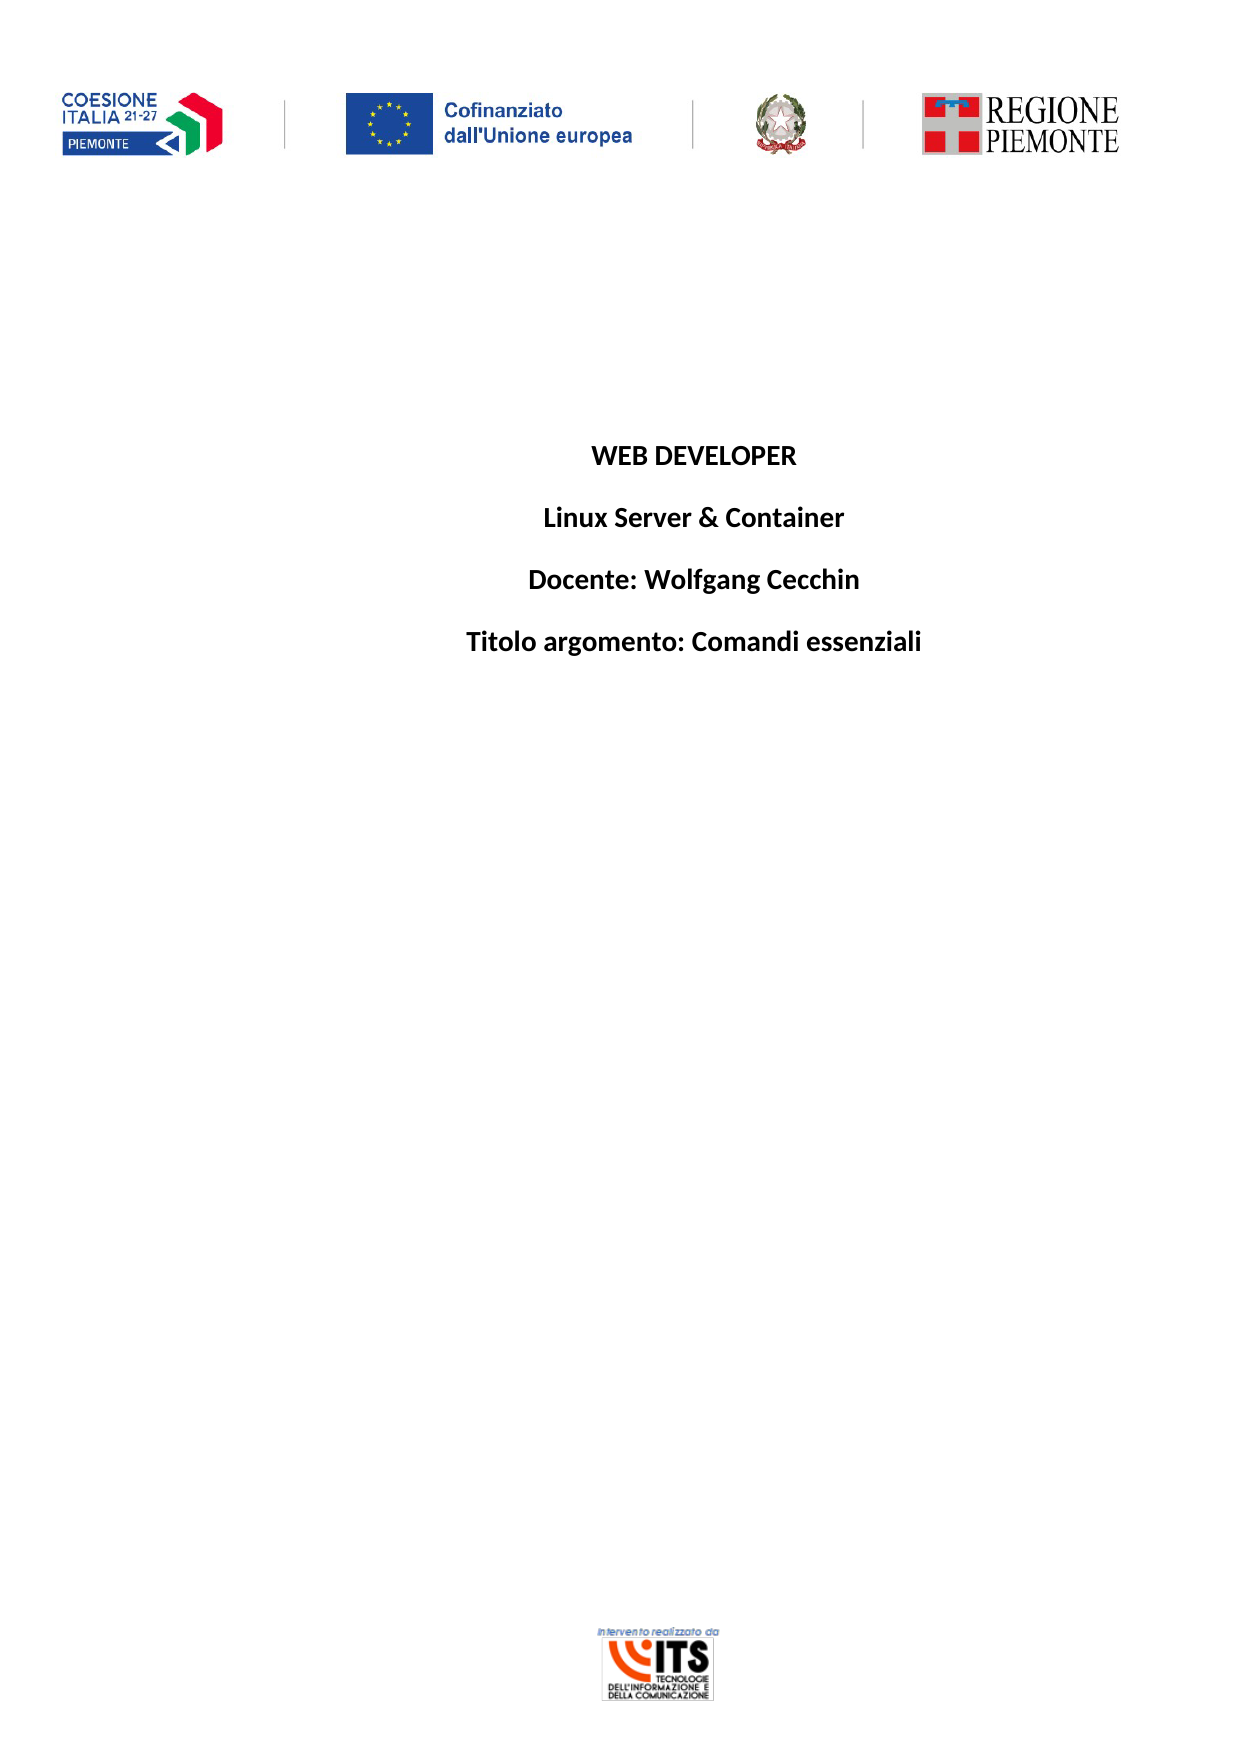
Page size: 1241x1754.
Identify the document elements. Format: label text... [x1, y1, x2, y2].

text WEB DEVELOPER [236, 437, 1152, 473]
picture [588, 1621, 723, 1709]
picture [39, 49, 1142, 198]
text Linux Server & Container [236, 499, 1152, 535]
text Titolo argomento: Comandi essenziali [236, 623, 1152, 658]
text Docente: Wolfgang Cecchin [236, 561, 1152, 597]
